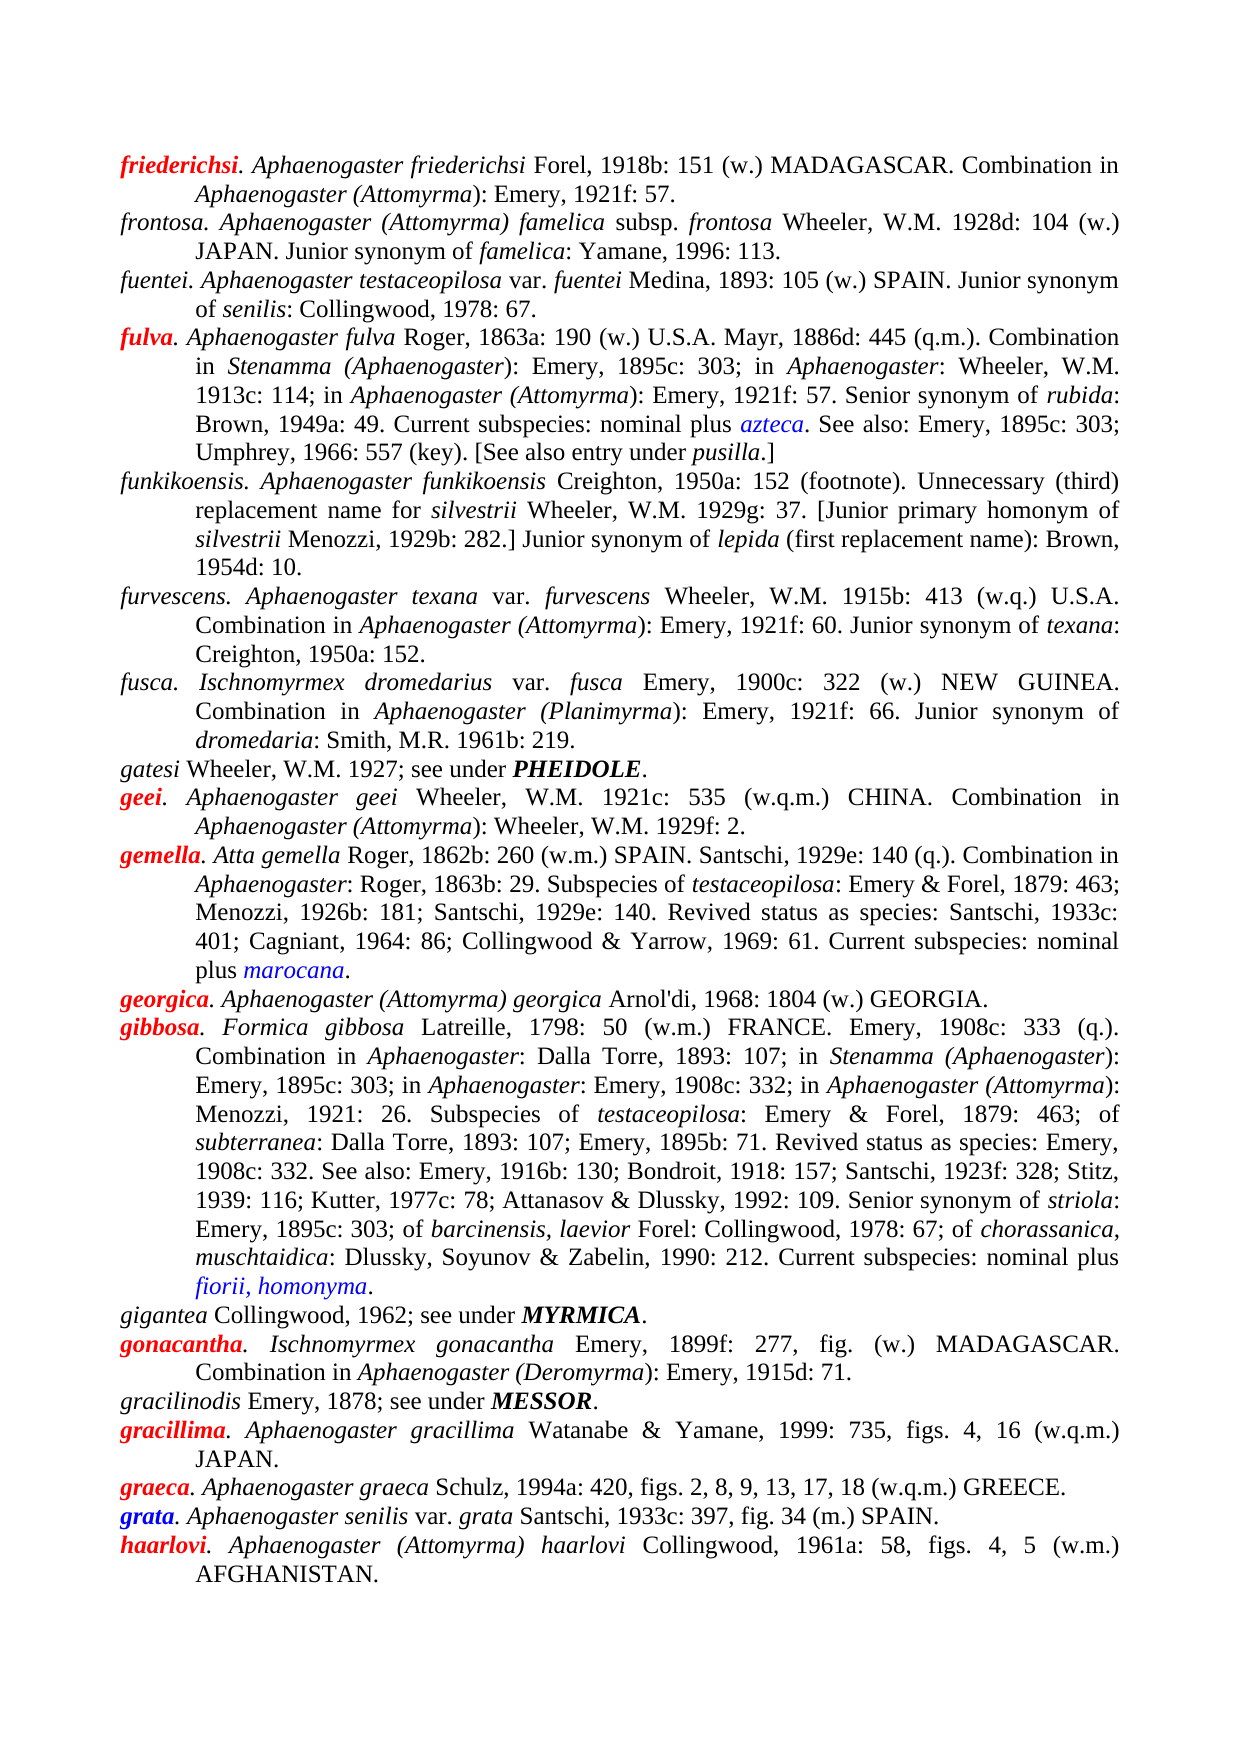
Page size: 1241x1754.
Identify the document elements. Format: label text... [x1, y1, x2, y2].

text fulva. Aphaenogaster fulva Roger, 1863a: 190 (w.) U.S.A. Mayr, 1886d: 445 (q.m.). Combination in Stenamma (Aphaenogaster): Emery, 1895c: 303; in Aphaenogaster: Wheeler, W.M. 1913c: 114; in Aphaenogaster (Attomyrma): Emery, 1921f: 57. Senior synonym of rubida: Brown, 1949a: 49. Current subspecies: nominal plus azteca. See also: Emery, 1895c: 303; Umphrey, 1966: 557 (key). [See also entry under pusilla.] [120, 322, 1120, 466]
text fusca. Ischnomyrmex dromedarius var. fusca Emery, 1900c: 322 (w.) NEW GUINEA. Combination in Aphaenogaster (Planimyrma): Emery, 1921f: 66. Junior synonym of dromedaria: Smith, M.R. 1961b: 219. [120, 667, 1120, 754]
text friederichsi. Aphaenogaster friederichsi Forel, 1918b: 151 (w.) MADAGASCAR. Combination in Aphaenogaster (Attomyrma): Emery, 1921f: 57. [120, 150, 1120, 207]
text furvescens. Aphaenogaster texana var. furvescens Wheeler, W.M. 1915b: 413 (w.q.) U.S.A. Combination in Aphaenogaster (Attomyrma): Emery, 1921f: 60. Junior synonym of texana: Creighton, 1950a: 152. [120, 581, 1120, 667]
text grata. Aphaenogaster senilis var. grata Santschi, 1933c: 397, fig. 34 (m.) SPAIN. [120, 1501, 1120, 1530]
text gatesi Wheeler, W.M. 1927; see under PHEIDOLE. [120, 754, 1120, 782]
text gibbosa. Formica gibbosa Latreille, 1798: 50 (w.m.) FRANCE. Emery, 1908c: 333 (q.). Combination in Aphaenogaster: Dalla Torre, 1893: 107; in Stenamma (Aphaenogaster): Emery, 1895c: 303; in Aphaenogaster: Emery, 1908c: 332; in Aphaenogaster (Attomyrma): Menozzi, 1921: 26. Subspecies of testaceopilosa: Emery & Forel, 1879: 463; of subterranea: Dalla Torre, 1893: 107; Emery, 1895b: 71. Revived status as species: Emery, 1908c: 332. See also: Emery, 1916b: 130; Bondroit, 1918: 157; Santschi, 1923f: 328; Stitz, 1939: 116; Kutter, 1977c: 78; Attanasov & Dlussky, 1992: 109. Senior synonym of striola: Emery, 1895c: 303; of barcinensis, laevior Forel: Collingwood, 1978: 67; of chorassanica, muschtaidica: Dlussky, Soyunov & Zabelin, 1990: 212. Current subspecies: nominal plus fiorii, homonyma. [120, 1012, 1120, 1300]
text gracilinodis Emery, 1878; see under MESSOR. [120, 1386, 1120, 1415]
text gracillima. Aphaenogaster gracillima Watanabe & Yamane, 1999: 735, figs. 4, 16 (w.q.m.) JAPAN. [120, 1415, 1120, 1472]
text graeca. Aphaenogaster graeca Schulz, 1994a: 420, figs. 2, 8, 9, 13, 17, 18 (w.q.m.) GREECE. [120, 1472, 1120, 1501]
text gemella. Atta gemella Roger, 1862b: 260 (w.m.) SPAIN. Santschi, 1929e: 140 (q.). Combination in Aphaenogaster: Roger, 1863b: 29. Subspecies of testaceopilosa: Emery & Forel, 1879: 463; Menozzi, 1926b: 181; Santschi, 1929e: 140. Revived status as species: Santschi, 1933c: 401; Cagniant, 1964: 86; Collingwood & Yarrow, 1969: 61. Current subspecies: nominal plus marocana. [120, 840, 1120, 984]
text georgica. Aphaenogaster (Attomyrma) georgica Arnol'di, 1968: 1804 (w.) GEORGIA. [120, 984, 1120, 1012]
text gigantea Collingwood, 1962; see under MYRMICA. [120, 1300, 1120, 1329]
text geei. Aphaenogaster geei Wheeler, W.M. 1921c: 535 (w.q.m.) CHINA. Combination in Aphaenogaster (Attomyrma): Wheeler, W.M. 1929f: 2. [120, 782, 1120, 840]
text frontosa. Aphaenogaster (Attomyrma) famelica subsp. frontosa Wheeler, W.M. 1928d: 104 (w.) JAPAN. Junior synonym of famelica: Yamane, 1996: 113. [120, 207, 1120, 265]
text haarlovi. Aphaenogaster (Attomyrma) haarlovi Collingwood, 1961a: 58, figs. 4, 5 (w.m.) AFGHANISTAN. [120, 1530, 1120, 1587]
text funkikoensis. Aphaenogaster funkikoensis Creighton, 1950a: 152 (footnote). Unnecessary (third) replacement name for silvestrii Wheeler, W.M. 1929g: 37. [Junior primary homonym of silvestrii Menozzi, 1929b: 282.] Junior synonym of lepida (first replacement name): Brown, 1954d: 10. [120, 466, 1120, 581]
text gonacantha. Ischnomyrmex gonacantha Emery, 1899f: 277, fig. (w.) MADAGASCAR. Combination in Aphaenogaster (Deromyrma): Emery, 1915d: 71. [120, 1329, 1120, 1386]
text fuentei. Aphaenogaster testaceopilosa var. fuentei Medina, 1893: 105 (w.) SPAIN. Junior synonym of senilis: Collingwood, 1978: 67. [120, 265, 1120, 322]
